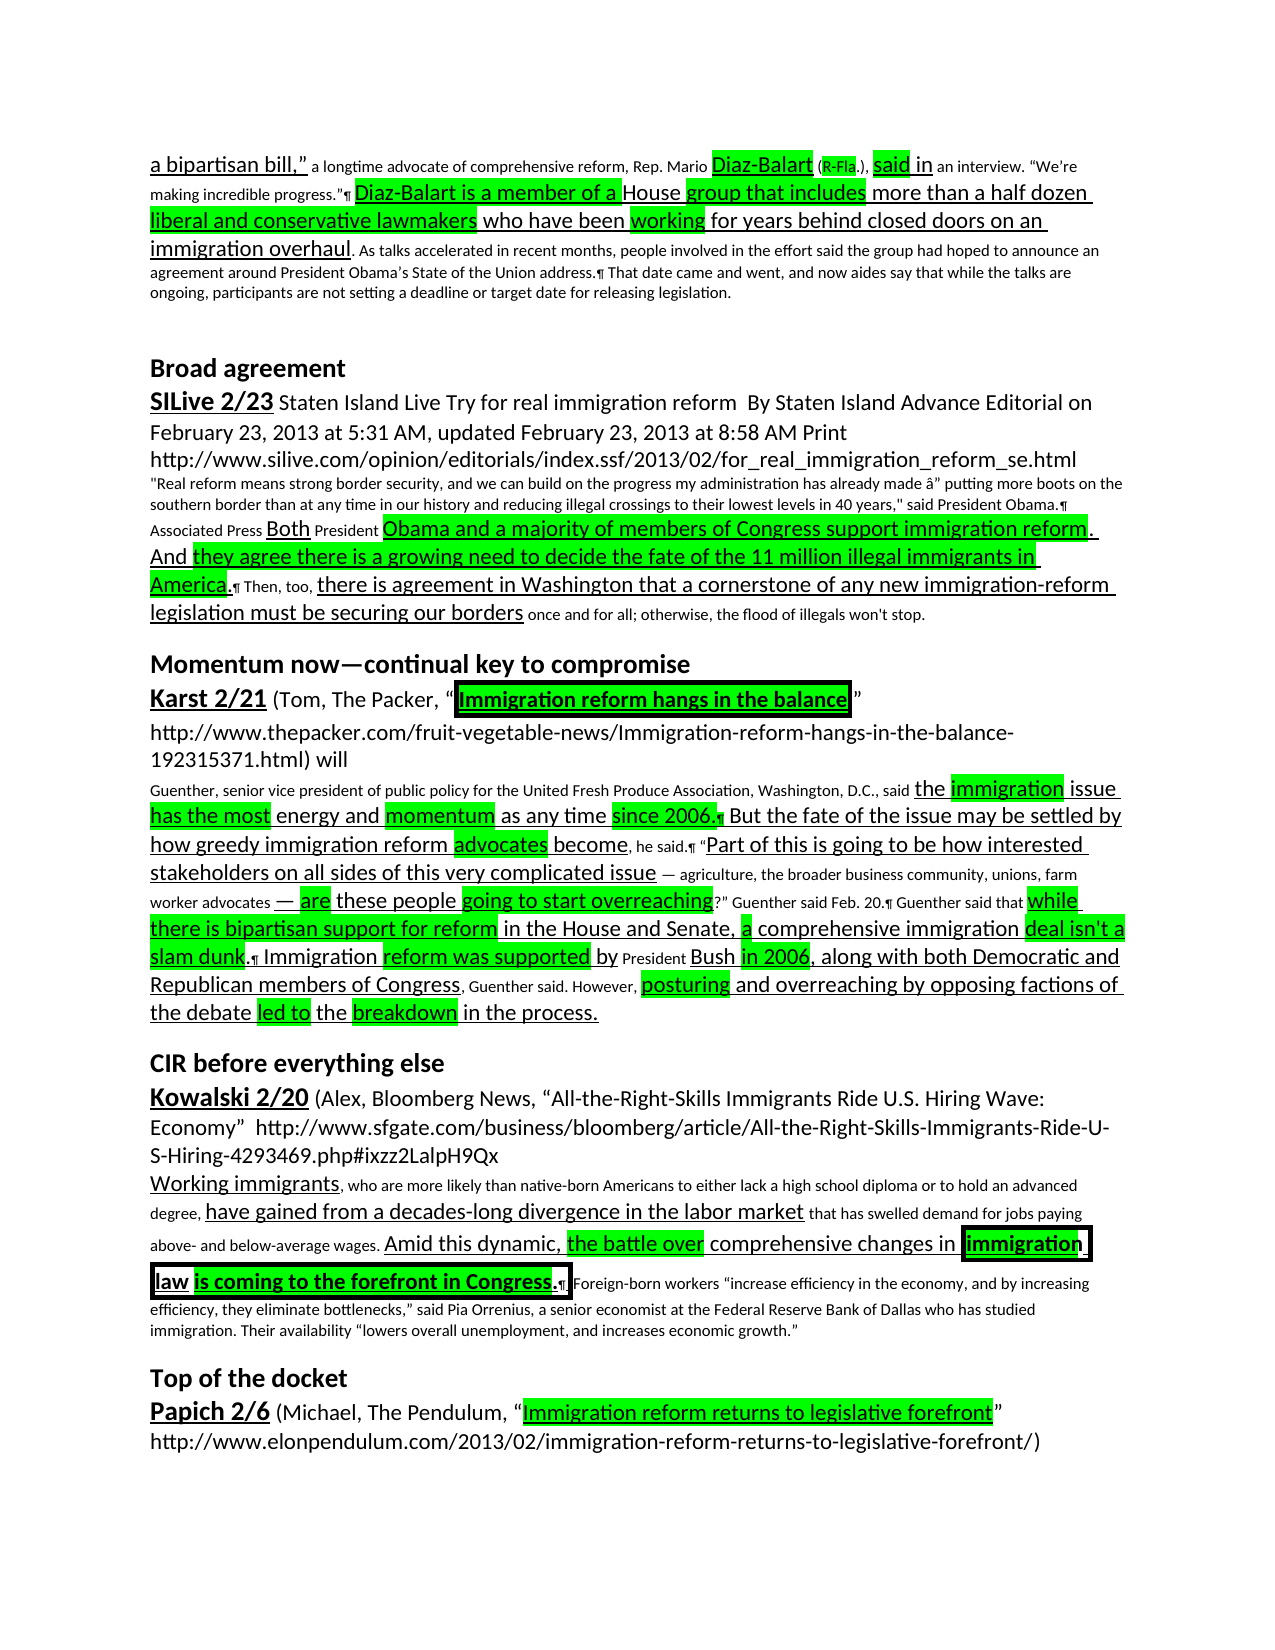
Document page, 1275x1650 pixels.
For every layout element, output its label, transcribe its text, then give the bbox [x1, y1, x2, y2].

text "Real reform means strong border security, and we can build on the progress my administration has already made â” putting more boots on the southern border than at any time in our history and reducing illegal crossings to their lowest levels in 40 years," said President Obama.¶ Associated Press Both President Obama and a majority of members of Congress support immigration reform. And they agree there is a growing need to decide the fate of the 11 million illegal immigrants in America.¶ Then, too, there is agreement in Washington that a cornerstone of any new immigration-reform legislation must be securing our borders once and for all; otherwise, the flood of illegals won't stop. [150, 474, 1125, 626]
subtitle CIR before everything else [150, 1047, 1125, 1080]
subtitle Top of the docket [150, 1361, 1125, 1394]
subtitle Broad agreement [150, 352, 1125, 384]
text Papich 2/6 (Michael, The Pendulum, “Immigration reform returns to legislative forefront” http://www.elonpendulum.com/2013/02/immigration-reform-returns-to-legislative-forefront/) [150, 1394, 1125, 1455]
text Kowalski 2/20 (Alex, Bloomberg News, “All-the-Right-Skills Immigrants Ride U.S. Hiring Wave: Economy” http://www.sfgate.com/business/bloomberg/article/All-the-Right-Skills-Immigrants-Ride-U-S-Hiring-4293469.php#ixzz2LalpH9Qx [150, 1080, 1125, 1169]
text Guenther, senior vice president of public policy for the United Fresh Produce Association, Washington, D.C., said the immigration issue has the most energy and momentum as any time since 2006.¶ But the fate of the issue may be settled by how greedy immigration reform advocates become, he said.¶ “Part of this is going to be how interested stakeholders on all sides of this very complicated issue — agriculture, the broader business community, unions, farm worker advocates — are these people going to start overreaching?” Guenther said Feb. 20.¶ Guenther said that while there is bipartisan support for reform in the House and Senate, a comprehensive immigration deal isn't a slam dunk.¶ Immigration reform was supported by President Bush in 2006, along with both Democratic and Republican members of Congress, Guenther said. However, posturing and overreaching by opposing factions of the debate led to the breakdown in the process. [150, 774, 1125, 938]
text Working immigrants, who are more likely than native-born Americans to either lack a high school diploma or to hold an advanced degree, have gained from a decades-long divergence in the labor market that has swelled demand for jobs paying above- and below-average wages. Amid this dynamic, the battle over comprehensive changes in immigration law is coming to the forefront in Congress.¶ Foreign-born workers “increase efficiency in the economy, and by increasing efficiency, they eliminate bottlenecks,” said Pia Orrenius, a senior economist at the Federal Reserve Bank of Dallas who has studied immigration. Their availability “lowers overall unemployment, and increases economic growth.” [150, 1169, 1125, 1340]
text SILive 2/23 Staten Island Live Try for real immigration reform By Staten Island Advance Editorial on February 23, 2013 at 5:31 AM, updated February 23, 2013 at 8:58 AM Print http://www.silive.com/opinion/editorials/index.ssf/2013/02/for_real_immigration_reform_se.html [150, 384, 1125, 474]
subtitle Momentum now—continual key to compromise [150, 647, 1125, 680]
text Guenther, senior vice president of public policy for the United Fresh Produce Association, Washington, D.C., said the immigration issue has the most energy and momentum as any time since 2006.¶ But the fate of the issue may be settled by how greedy immigration reform advocates become, he said.¶ “Part of this is going to be how interested stakeholders on all sides of this very complicated issue — agriculture, the broader business community, unions, farm worker advocates — are these people going to start overreaching?” Guenther said Feb. 20.¶ Guenther said that while there is bipartisan support for reform in the House and Senate, a comprehensive immigration deal isn't a slam dunk.¶ Immigration reform was supported by President Bush in 2006, along with both Democratic and Republican members of Congress, Guenther said. However, posturing and overreaching by opposing factions of the debate led to the breakdown in the process. [150, 939, 1125, 1026]
text Karst 2/21 (Tom, The Packer, “Immigration reform hangs in the balance” http://www.thepacker.com/fruit-vegetable-news/Immigration-reform-hangs-in-the-balance-192315371.html) will [150, 680, 1125, 774]
